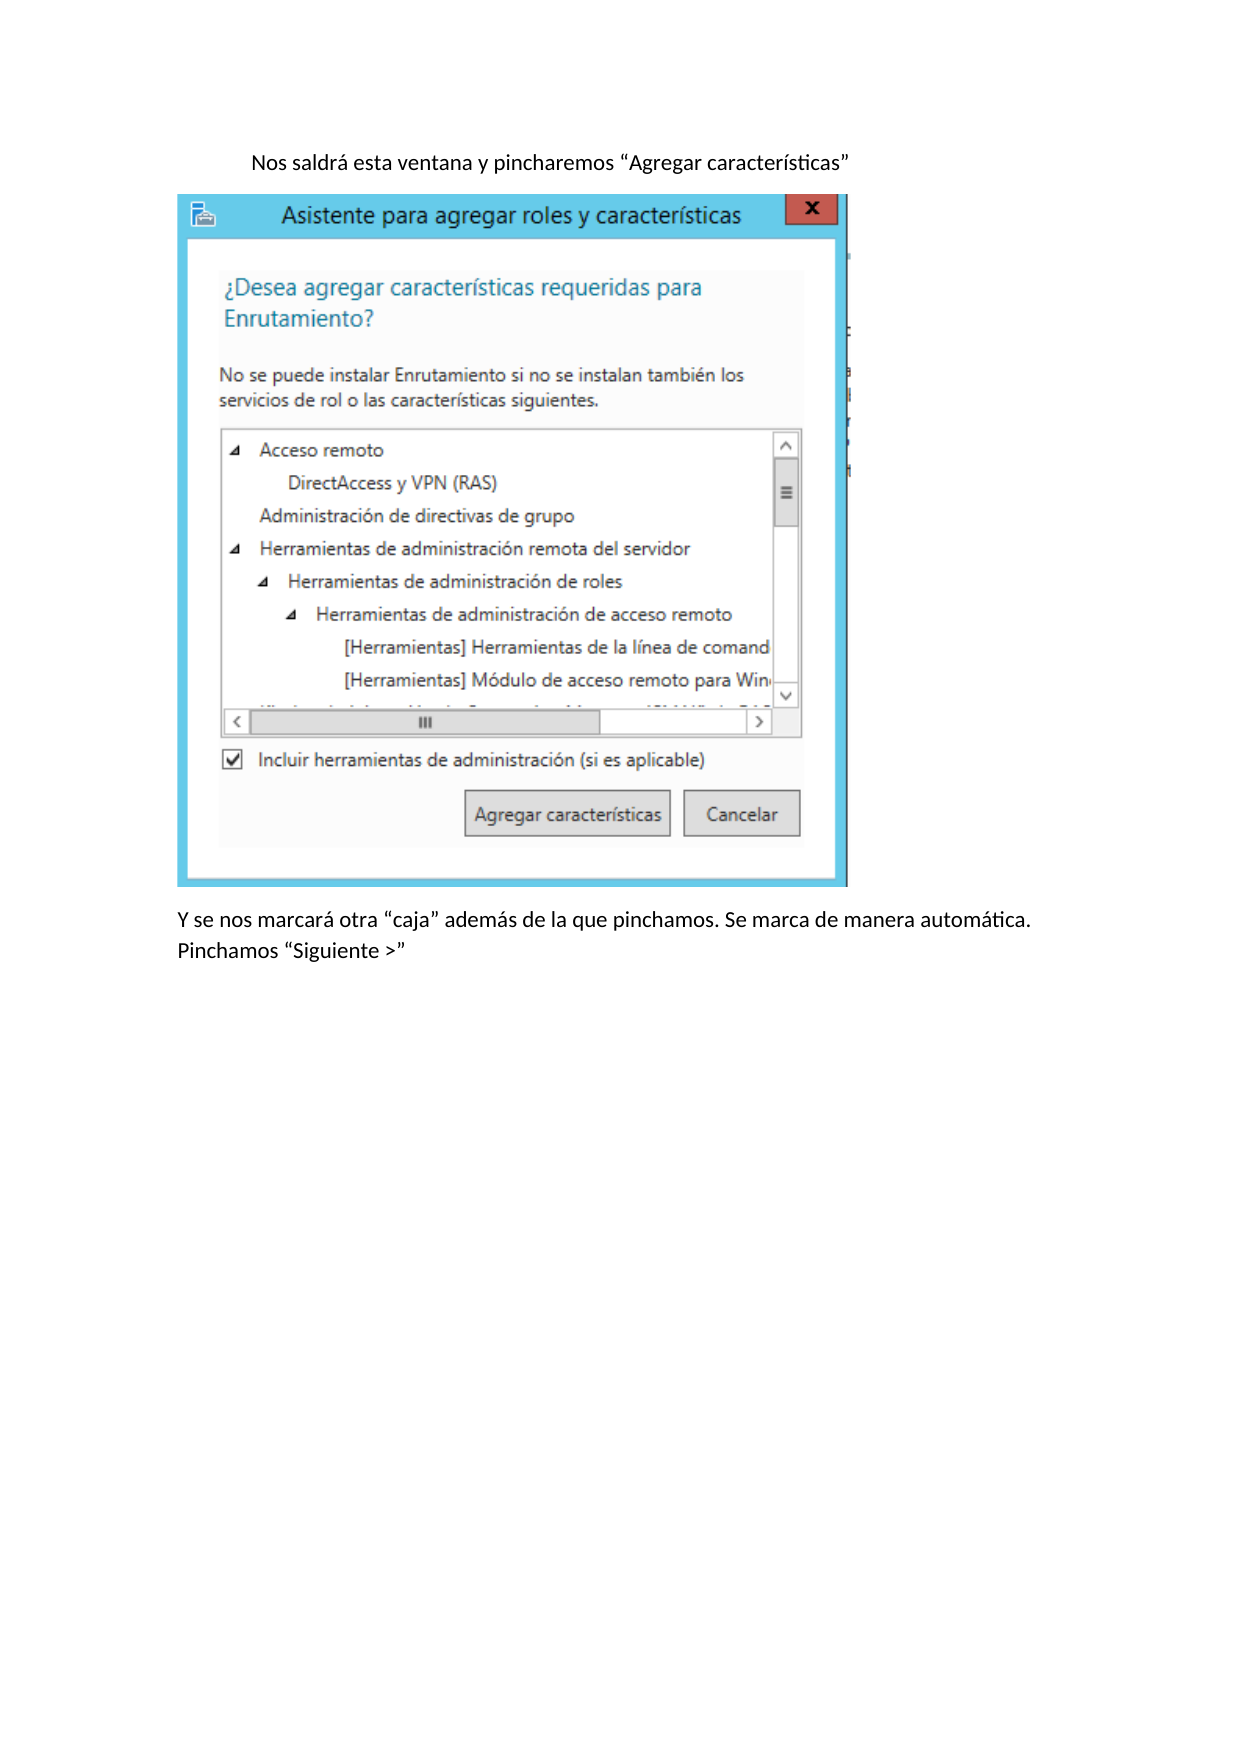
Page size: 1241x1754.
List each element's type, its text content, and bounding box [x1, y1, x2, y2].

picture [177, 194, 851, 887]
text Nos saldrá esta ventana y pincharemos “Agregar características” [177, 148, 1063, 176]
text Y se nos marcará otra “caja” además de la que pinchamos. Se marca de manera automática. Pinchamos “Siguiente >” [177, 906, 1063, 964]
